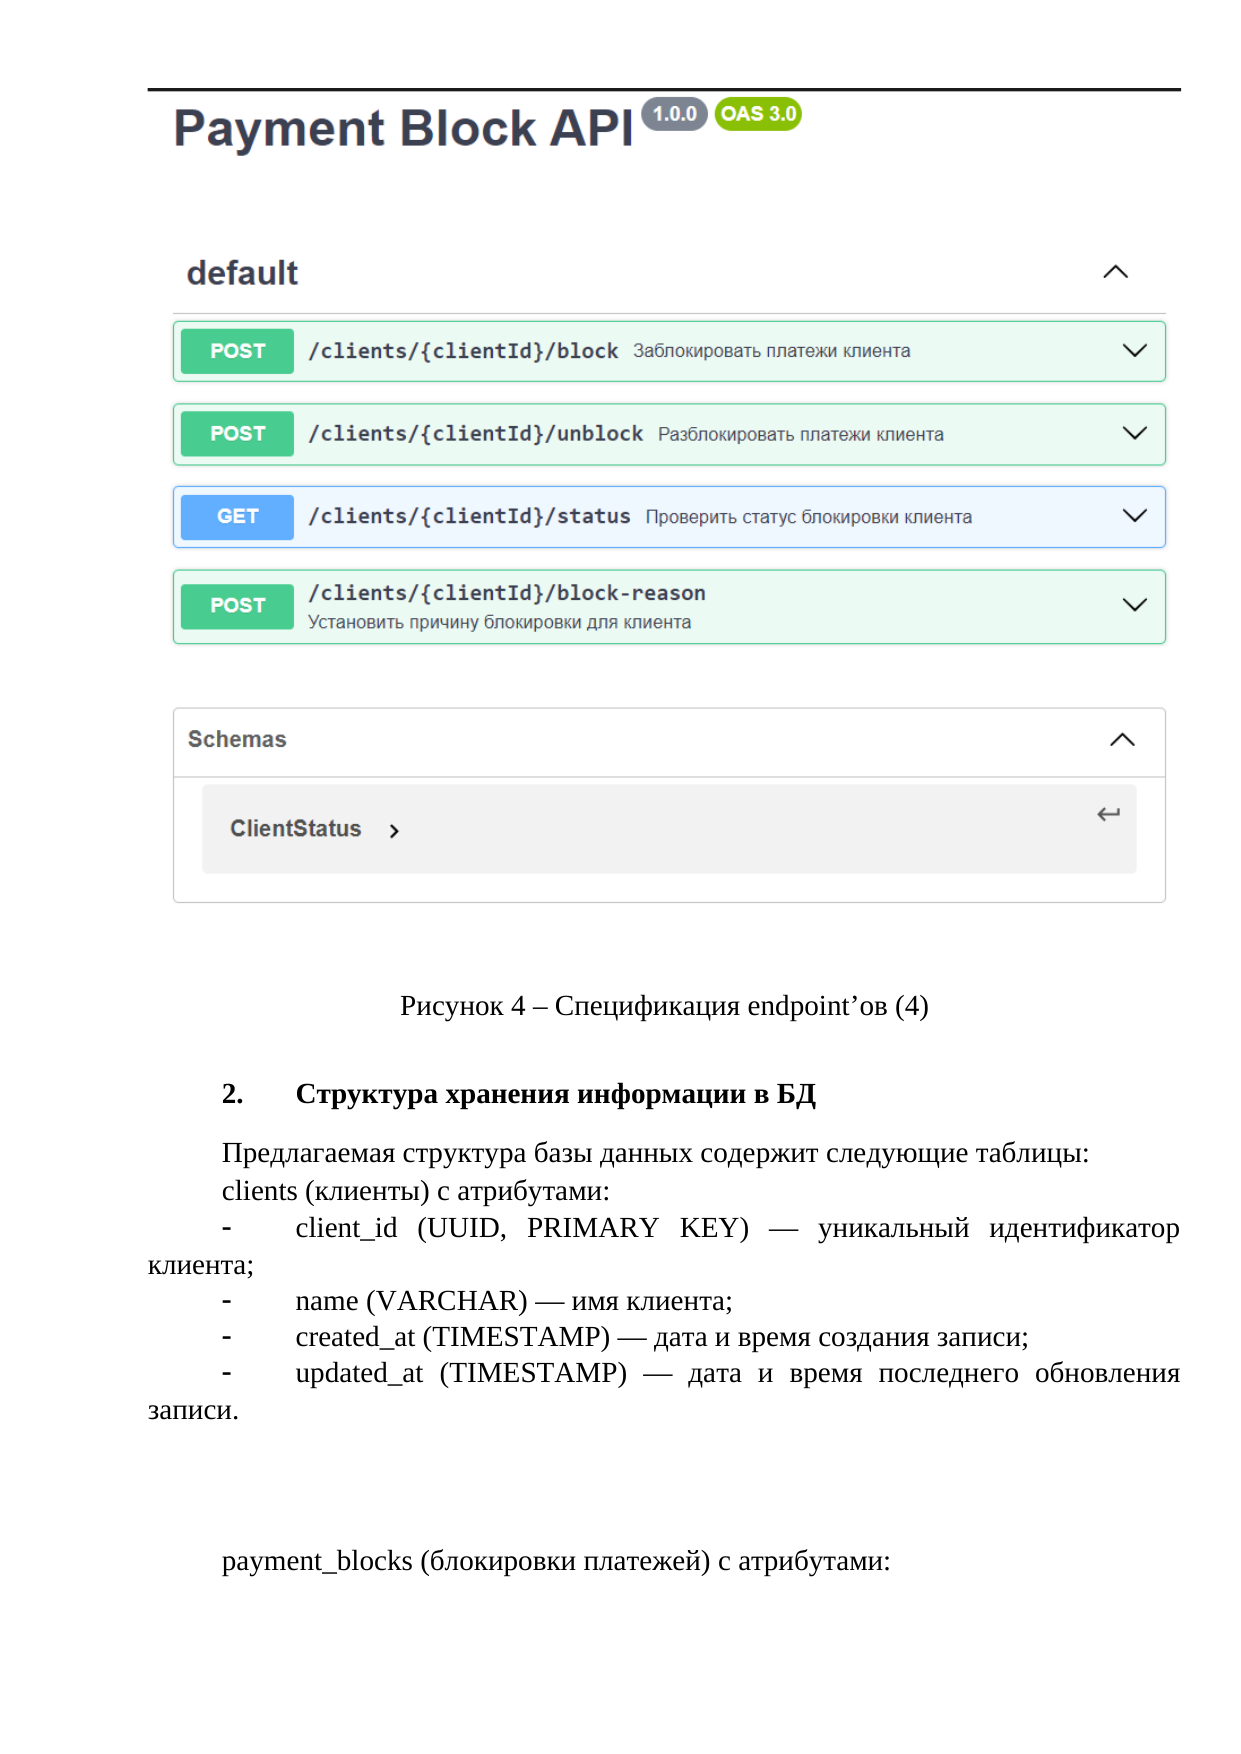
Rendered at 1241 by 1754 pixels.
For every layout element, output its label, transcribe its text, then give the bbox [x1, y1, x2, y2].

text clients (клиенты) с атрибутами: [148, 1173, 1181, 1206]
text Предлагаемая структура базы данных содержит следующие таблицы: [148, 1135, 1181, 1169]
picture [147, 88, 1182, 980]
list Структура хранения информации в БД [148, 1077, 1181, 1110]
list updated_at (TIMESTAMP) — дата и время последнего обновления записи. [148, 1356, 1181, 1425]
list created_at (TIMESTAMP) — дата и время создания записи; [148, 1319, 1181, 1353]
text payment_blocks (блокировки платежей) с атрибутами: [148, 1543, 1181, 1576]
list client_id (UUID, PRIMARY KEY) — уникальный идентификатор клиента; [148, 1211, 1181, 1280]
list name (VARCHAR) — имя клиента; [148, 1283, 1181, 1317]
text Рисунок 4 – Спецификация endpoint’ов (4) [148, 988, 1181, 1022]
